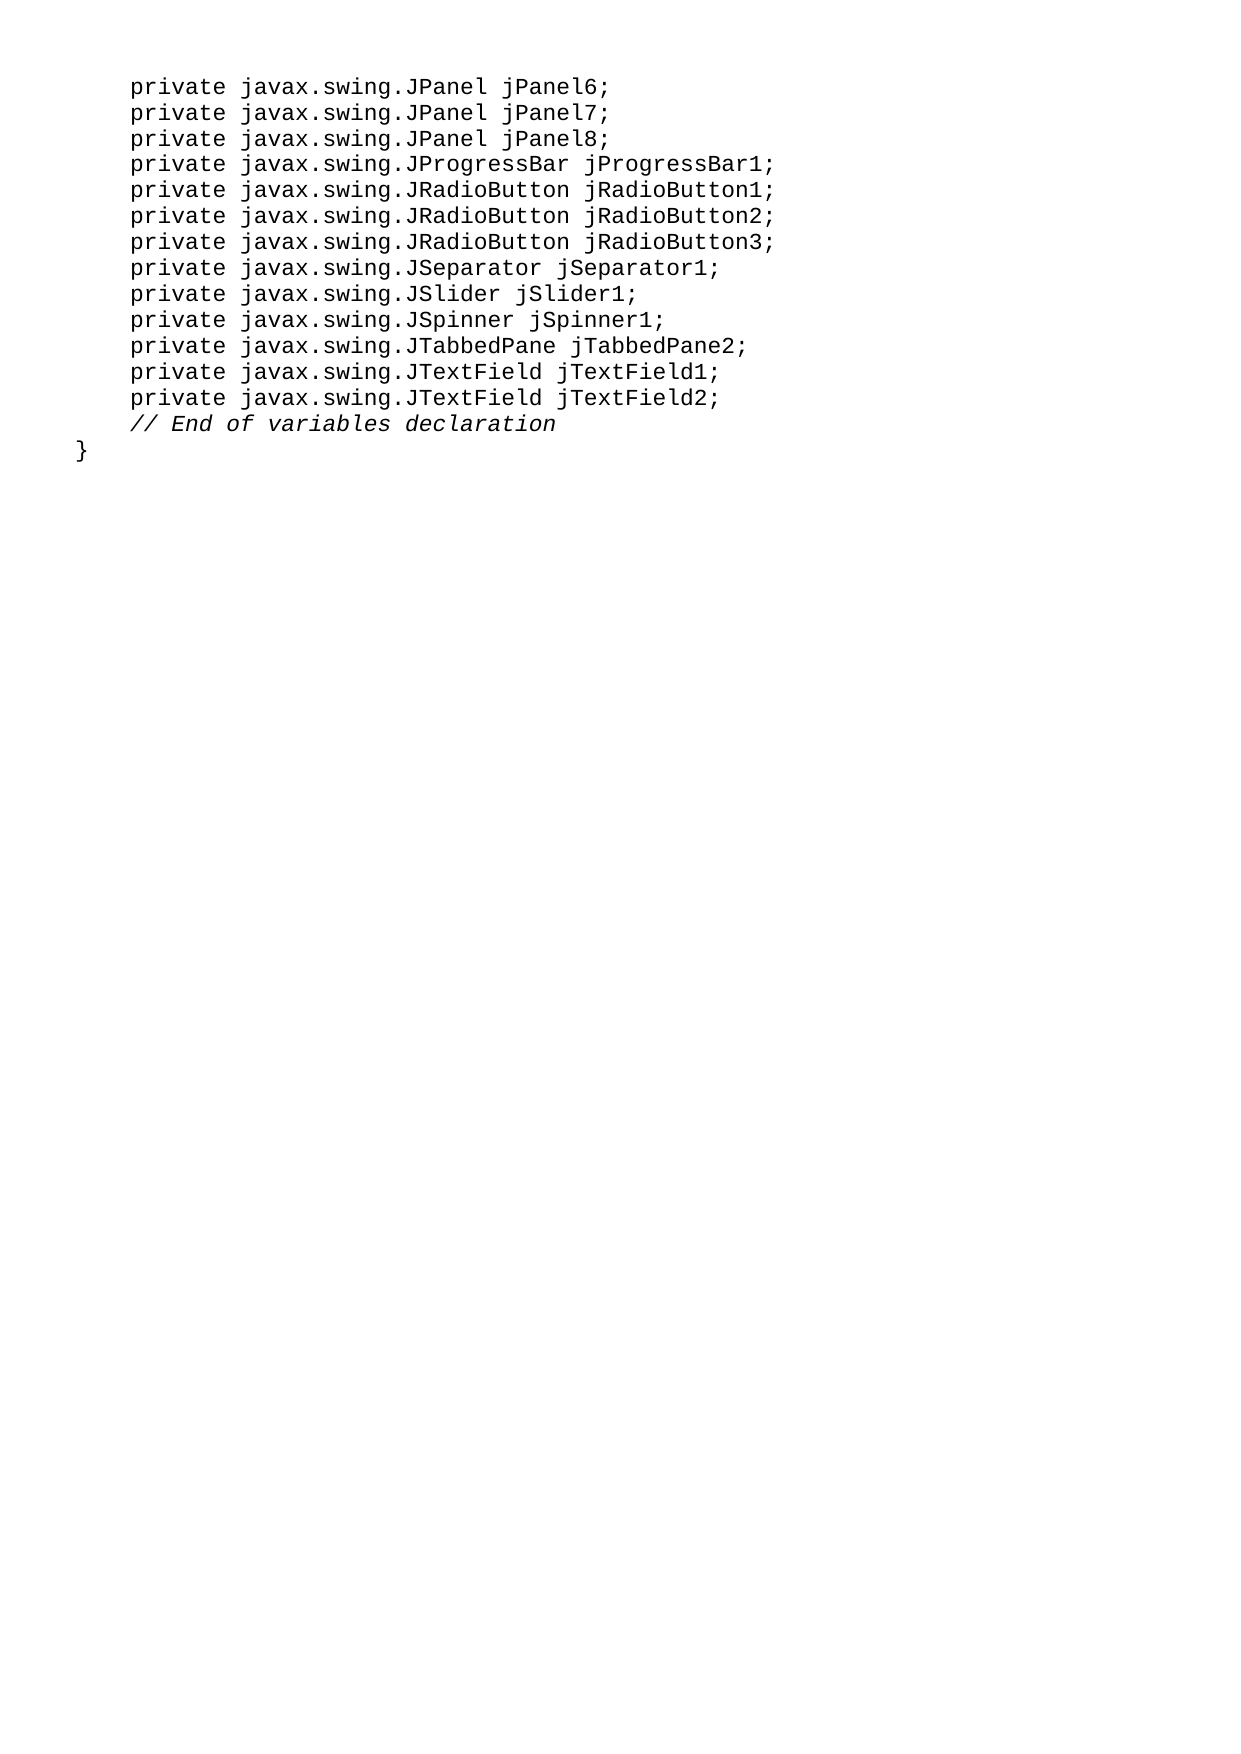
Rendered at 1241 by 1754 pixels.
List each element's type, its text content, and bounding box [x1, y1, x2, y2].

text private javax.swing.JTabbedPane jTabbedPane2; [75, 334, 1165, 360]
text private javax.swing.JSpinner jSpinner1; [75, 308, 1165, 334]
text private javax.swing.JPanel jPanel7; [75, 101, 1165, 127]
text private javax.swing.JRadioButton jRadioButton1; [75, 179, 1165, 205]
text } [75, 438, 1165, 464]
text private javax.swing.JPanel jPanel6; [75, 75, 1165, 101]
text private javax.swing.JTextField jTextField2; [75, 386, 1165, 412]
text private javax.swing.JTextField jTextField1; [75, 360, 1165, 386]
text private javax.swing.JSlider jSlider1; [75, 282, 1165, 308]
text private javax.swing.JSeparator jSeparator1; [75, 257, 1165, 282]
text private javax.swing.JProgressBar jProgressBar1; [75, 153, 1165, 179]
text // End of variables declaration [75, 412, 1165, 438]
text private javax.swing.JRadioButton jRadioButton2; [75, 205, 1165, 231]
text private javax.swing.JRadioButton jRadioButton3; [75, 231, 1165, 257]
text private javax.swing.JPanel jPanel8; [75, 127, 1165, 153]
